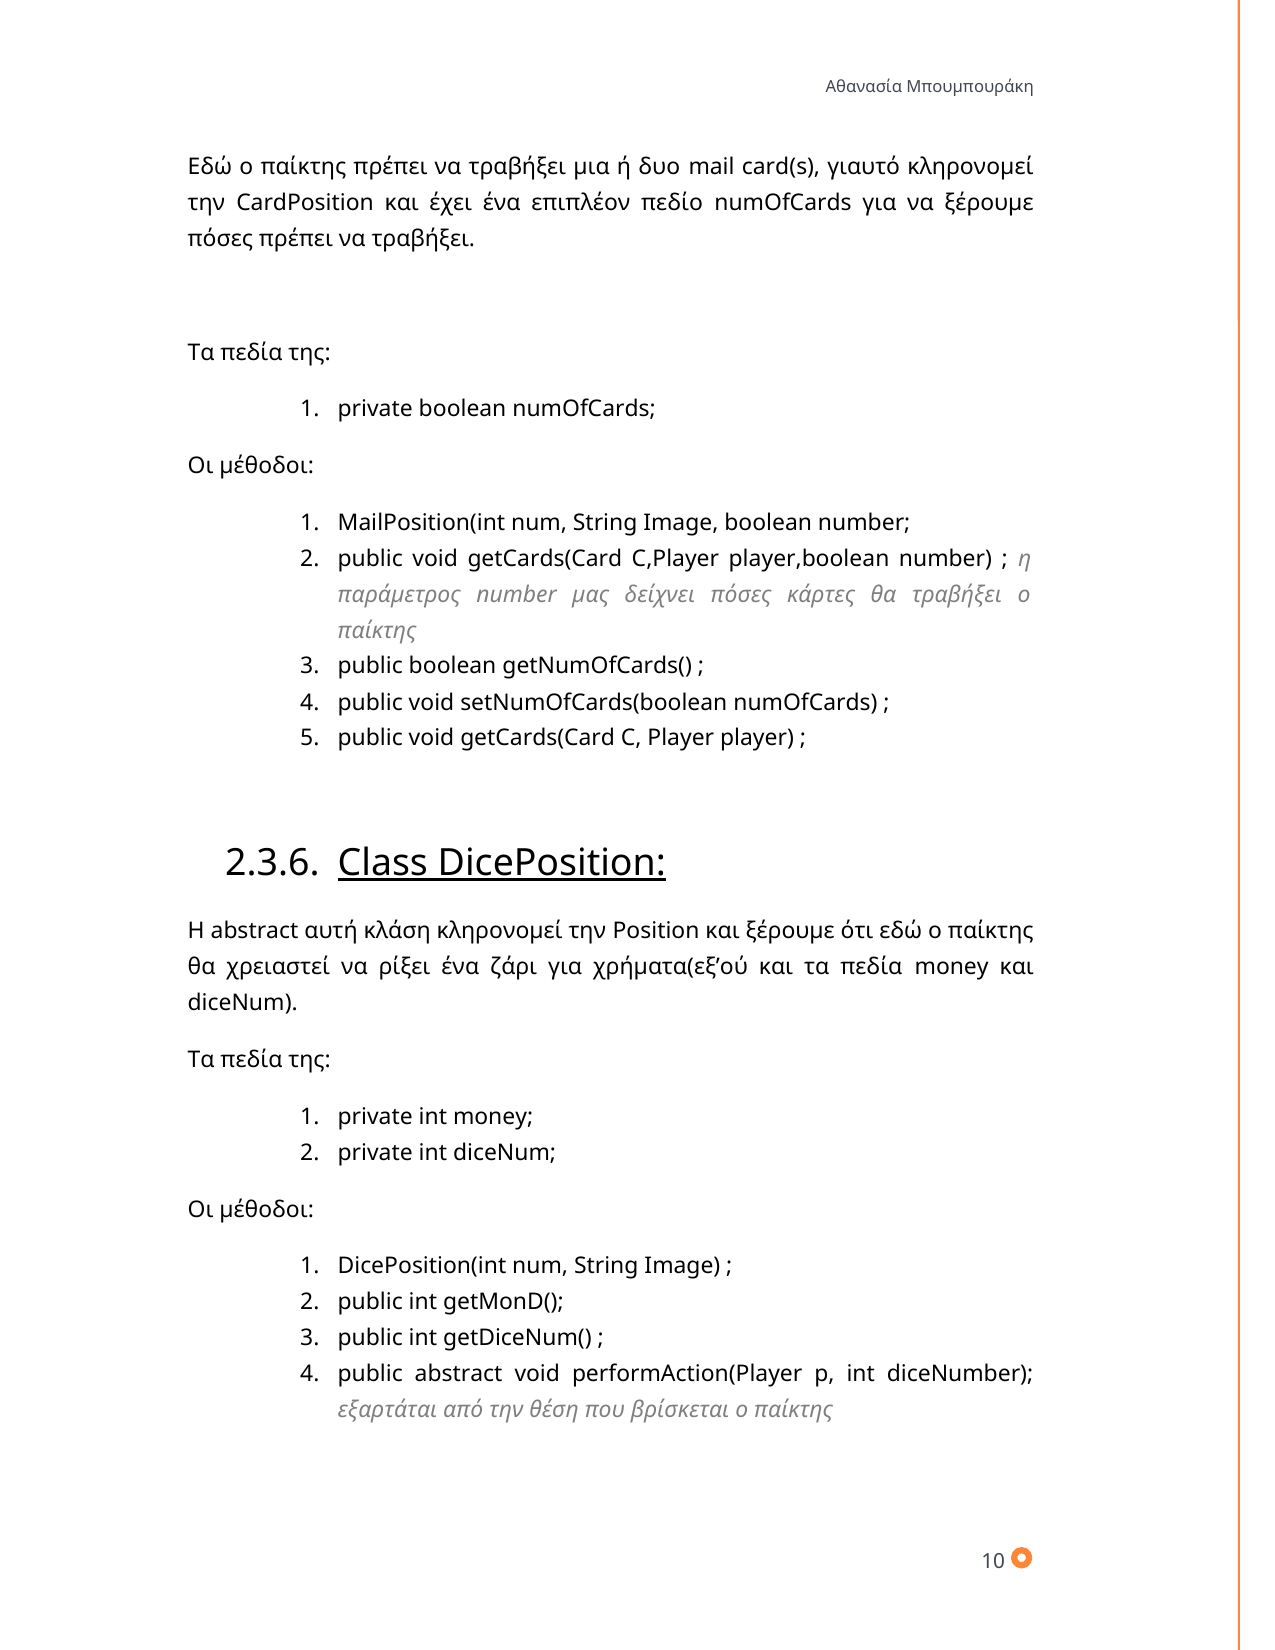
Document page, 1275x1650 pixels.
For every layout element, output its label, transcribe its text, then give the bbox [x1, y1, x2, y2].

text Τα πεδία της: [187, 335, 1034, 367]
text Οι μέθοδοι: [187, 449, 1034, 480]
list public boolean getNumOfCards() ; [300, 649, 1034, 681]
list private boolean numOfCards; [300, 392, 1034, 423]
list private int money; [300, 1100, 1034, 1131]
list MailPosition(int num, String Image, boolean number; [300, 506, 1034, 537]
list public void getCards(Card C, Player player) ; [300, 721, 1034, 753]
text Εδώ ο παίκτης πρέπει να τραβήξει μια ή δυο mail card(s), γιαυτό κληρονομεί την CardPosition και έχει ένα επιπλέον πεδίο numOfCards για να ξέρουμε πόσες πρέπει να τραβήξει. [187, 150, 1034, 253]
text Οι μέθοδοι: [187, 1192, 1034, 1224]
list public void setNumOfCards(boolean numOfCards) ; [300, 685, 1034, 717]
list public abstract void performAction(Player p, int diceNumber); εξαρτάται από την θέση που βρίσκεται ο παίκτης [300, 1357, 1034, 1424]
list DicePosition(int num, String Image) ; [300, 1249, 1034, 1281]
list private int diceNum; [300, 1136, 1034, 1167]
text Τα πεδία της: [187, 1043, 1034, 1074]
list public int getMonD(); [300, 1285, 1034, 1316]
list public void getCards(Card C,Player player,boolean number) ; η παράμετρος number μας δείχνει πόσες κάρτες θα τραβήξει ο παίκτης [300, 542, 1034, 645]
list Class DicePosition: [225, 835, 1034, 886]
list public int getDiceNum() ; [300, 1321, 1034, 1352]
text Η abstract αυτή κλάση κληρονομεί την Position και ξέρουμε ότι εδώ ο παίκτης θα χρειαστεί να ρίξει ένα ζάρι για χρήματα(εξ’ού και τα πεδία money και diceNum). [187, 914, 1034, 1017]
